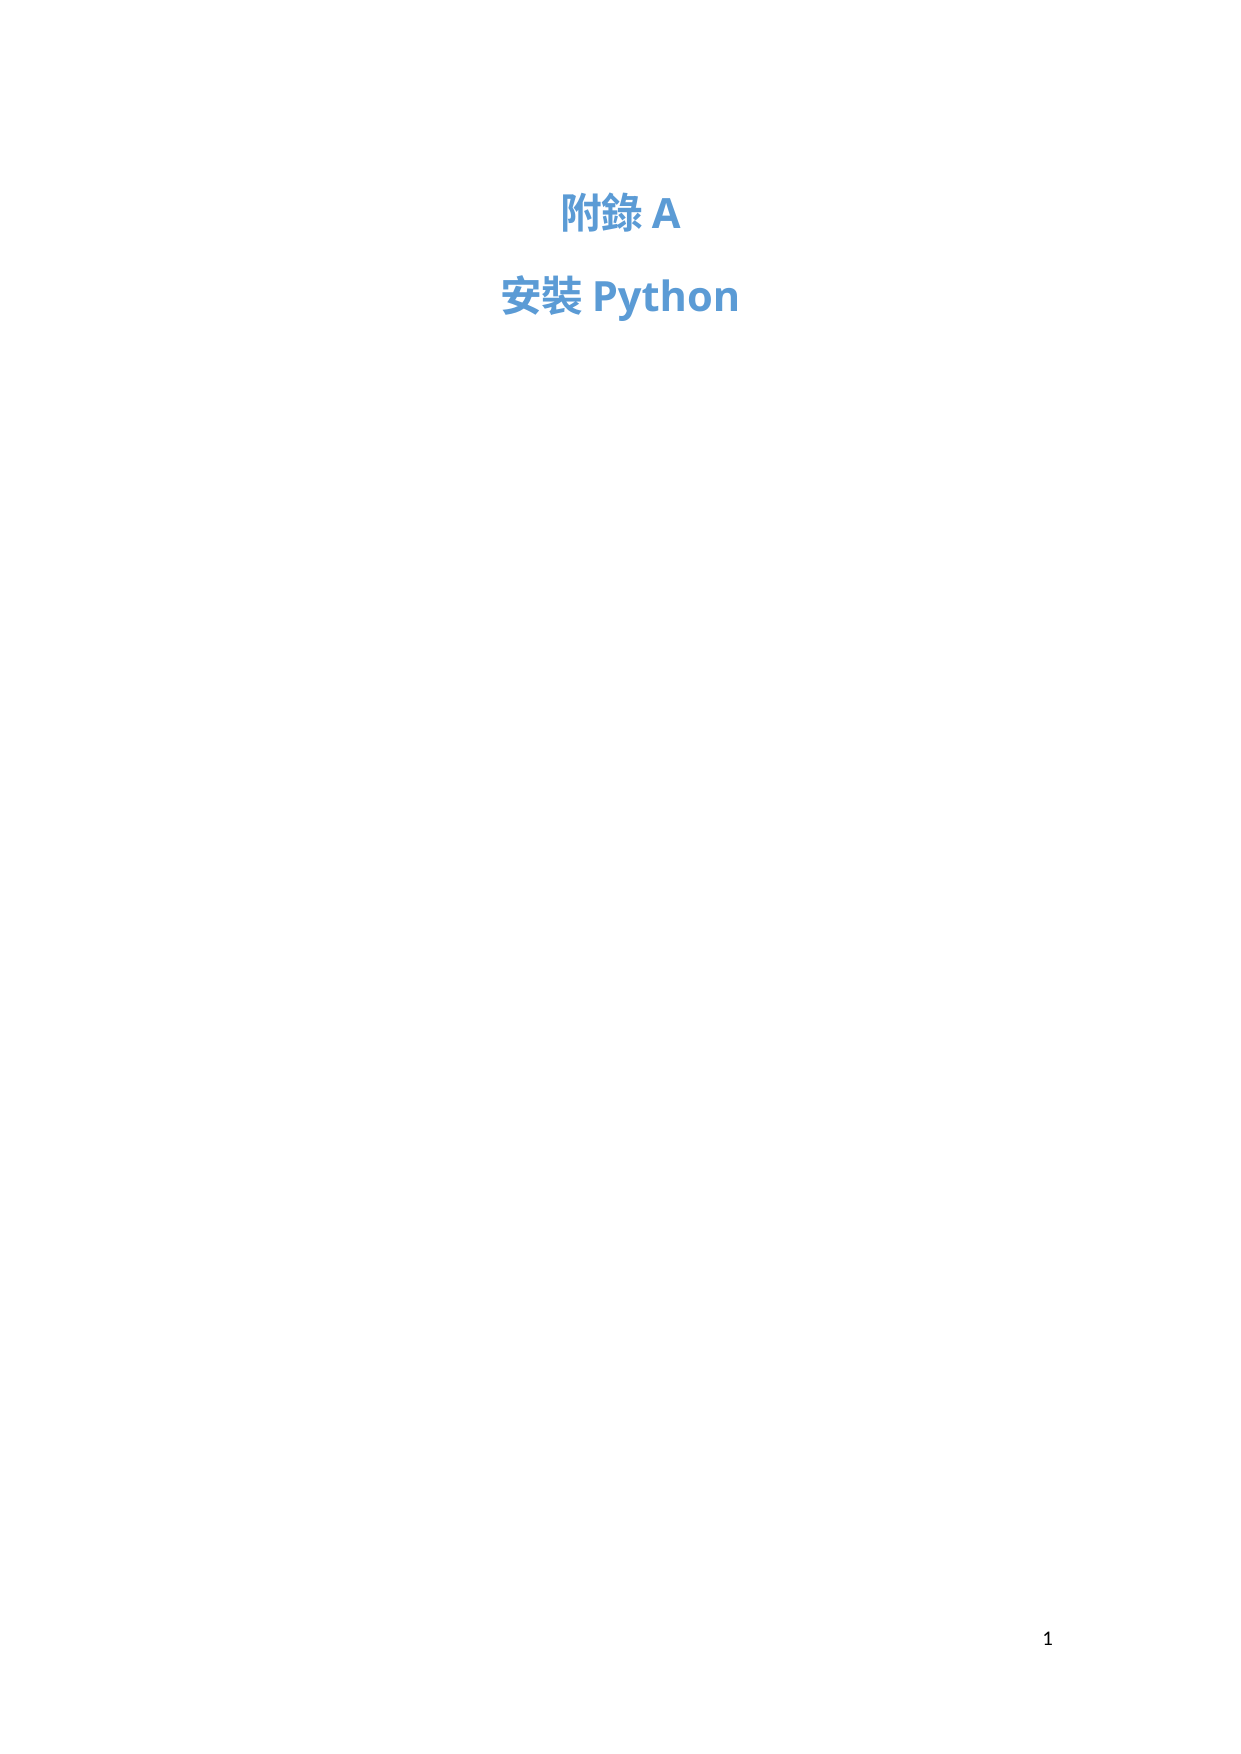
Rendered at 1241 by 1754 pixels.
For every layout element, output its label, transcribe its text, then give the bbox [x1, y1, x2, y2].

text 附錄A [187, 169, 1053, 252]
text 安裝Python [187, 252, 1053, 335]
